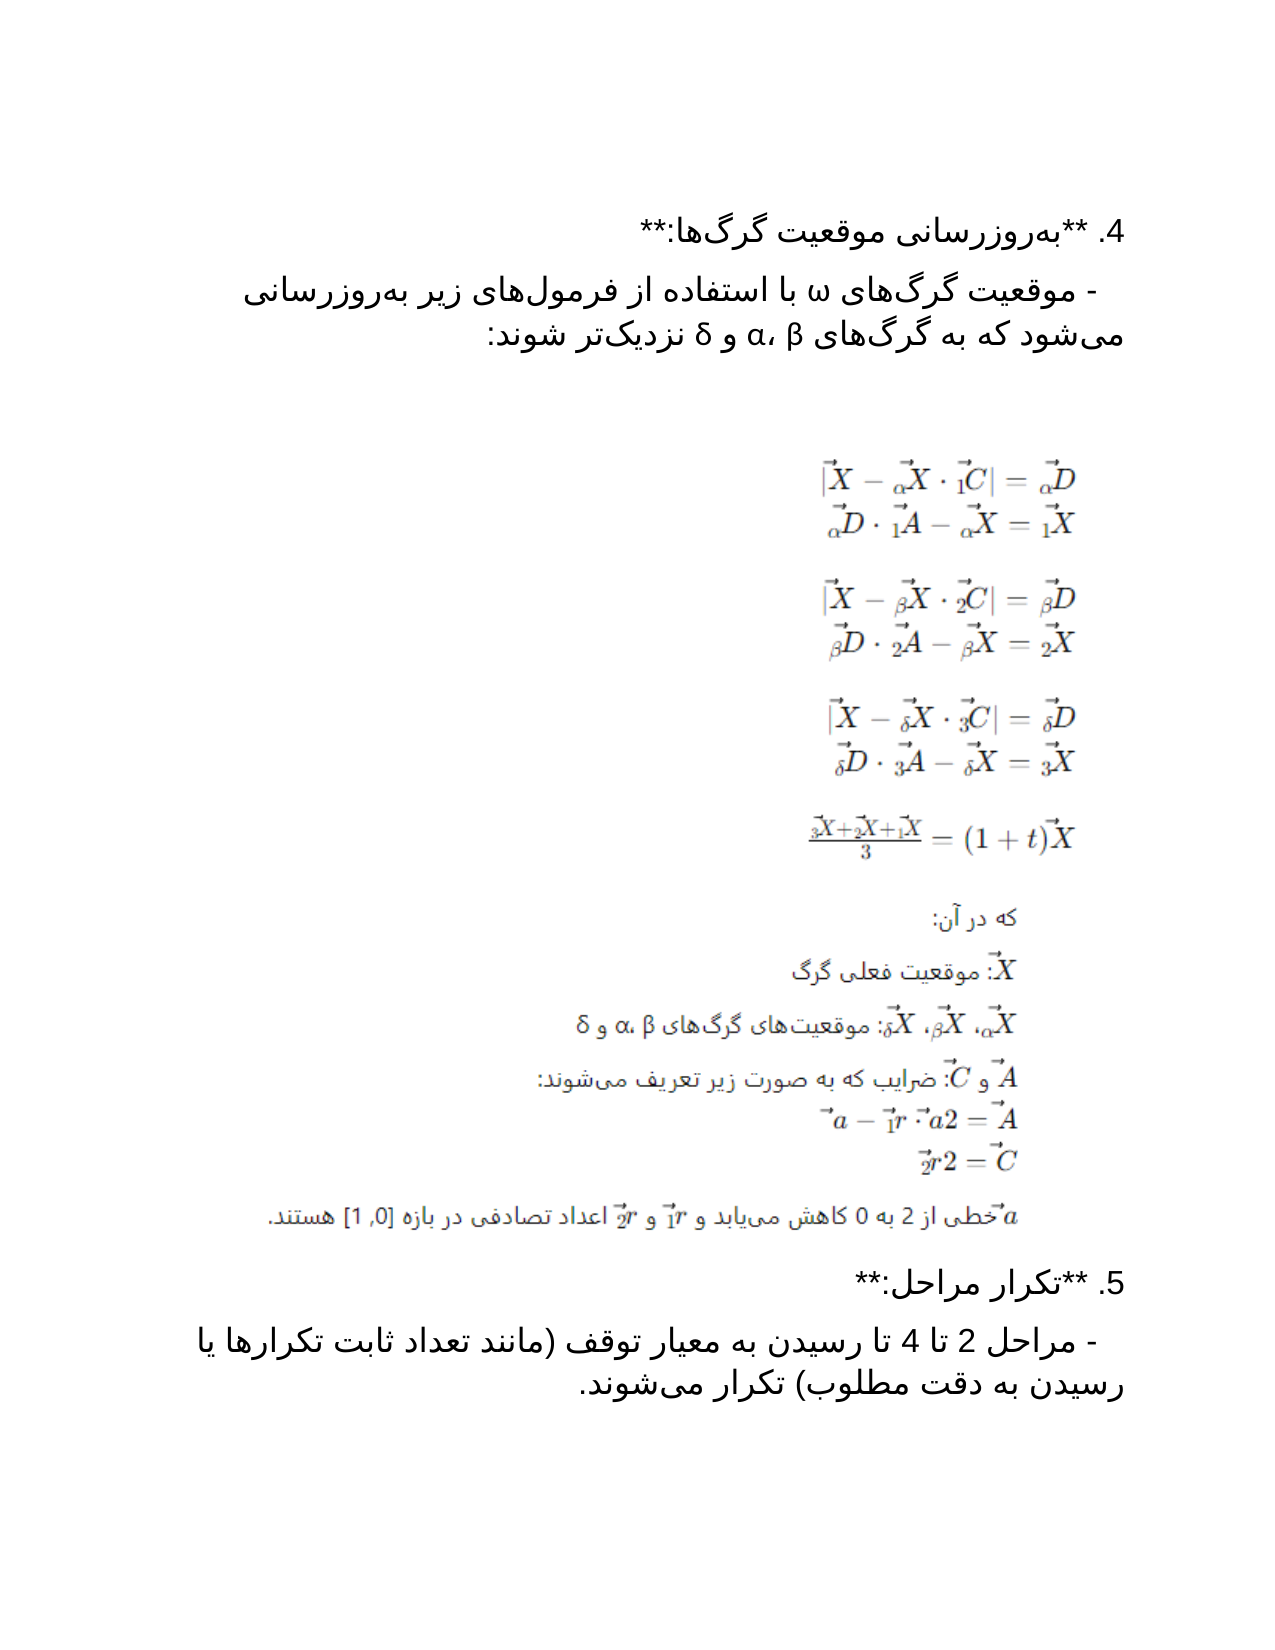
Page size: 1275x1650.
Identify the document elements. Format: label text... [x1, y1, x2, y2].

picture [150, 899, 1125, 1245]
text - موقعیت گرگ‌های ω با استفاده از فرمول‌های زیر به‌روزرسانی می‌شود که به گرگ‌های α، β و δ نزدیک‌تر شوند: [150, 269, 1125, 353]
text - مراحل 2 تا 4 تا رسیدن به معیار توقف (مانند تعداد ثابت تکرارها یا رسیدن به دقت مطلوب) تکرار می‌شوند. [150, 1321, 1125, 1401]
text 4. **به‌روزرسانی موقعیت گرگ‌ها:** [150, 211, 1125, 249]
text 5. **تکرار مراحل:** [150, 1263, 1125, 1302]
picture [684, 433, 1125, 881]
